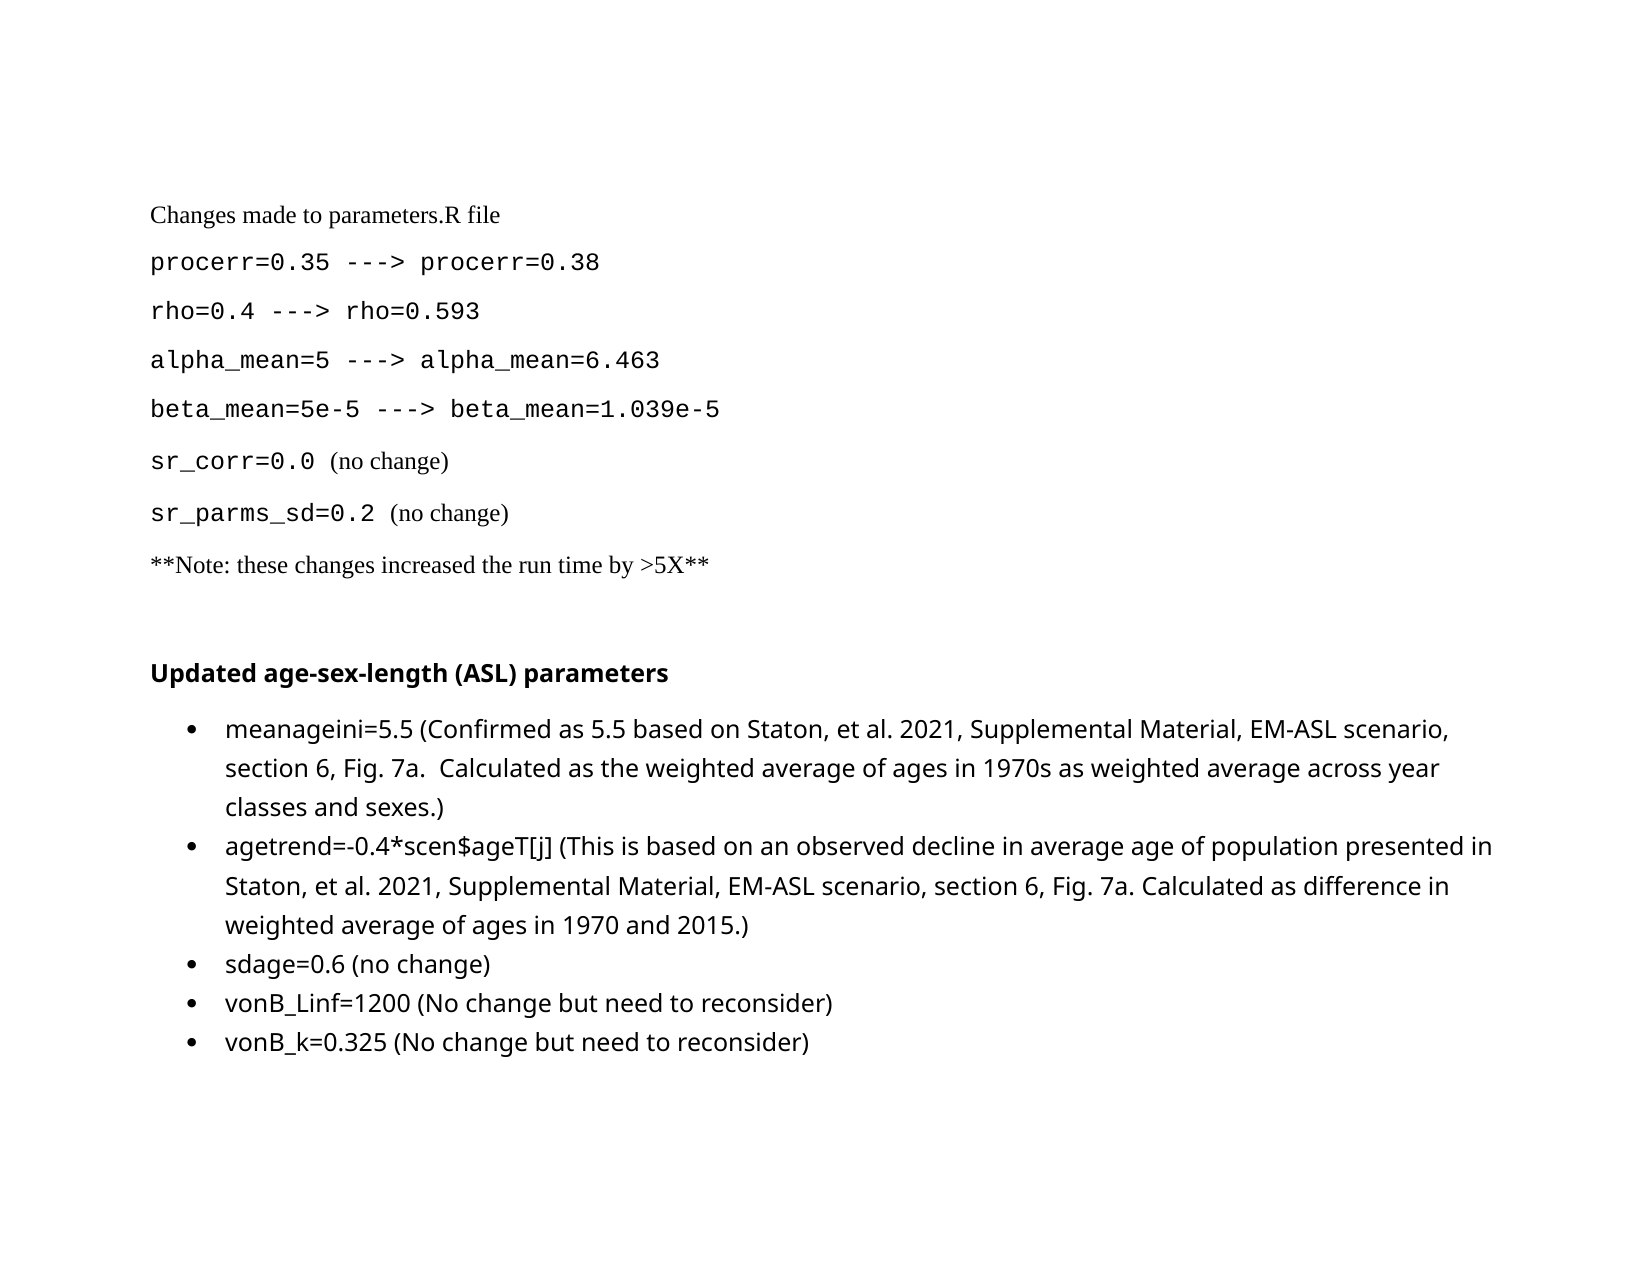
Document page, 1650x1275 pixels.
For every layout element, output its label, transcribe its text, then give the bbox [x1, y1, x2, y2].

text sr_corr=0.0 (no change) [150, 446, 1500, 477]
text procerr=0.35 ---> procerr=0.38 [150, 249, 1500, 278]
list agetrend=-0.4*scen$ageT[j] (This is based on an observed decline in average age of population presented in Staton, et al. 2021, Supplemental Material, EM-ASL scenario, section 6, Fig. 7a. Calculated as difference in weighted average of ages in 1970 and 2015.) [187, 829, 1500, 941]
text rho=0.4 ---> rho=0.593 [150, 298, 1500, 327]
text beta_mean=5e-5 ---> beta_mean=1.039e-5 [150, 397, 1500, 425]
text Updated age-sex-length (ASL) parameters [150, 656, 1500, 690]
text alpha_mean=5 ---> alpha_mean=6.463 [150, 348, 1500, 376]
text **Note: these changes increased the run time by >5X** [150, 550, 1500, 579]
list sdage=0.6 (no change) [187, 947, 1500, 981]
list vonB_k=0.325 (No change but need to reconsider) [187, 1025, 1500, 1059]
text sr_parms_sd=0.2 (no change) [150, 498, 1500, 529]
list vonB_Linf=1200 (No change but need to reconsider) [187, 986, 1500, 1020]
text Changes made to parameters.R file [150, 200, 1500, 228]
list meanageini=5.5 (Confirmed as 5.5 based on Staton, et al. 2021, Supplemental Material, EM-ASL scenario, section 6, Fig. 7a. Calculated as the weighted average of ages in 1970s as weighted average across year classes and sexes.) [187, 712, 1500, 824]
